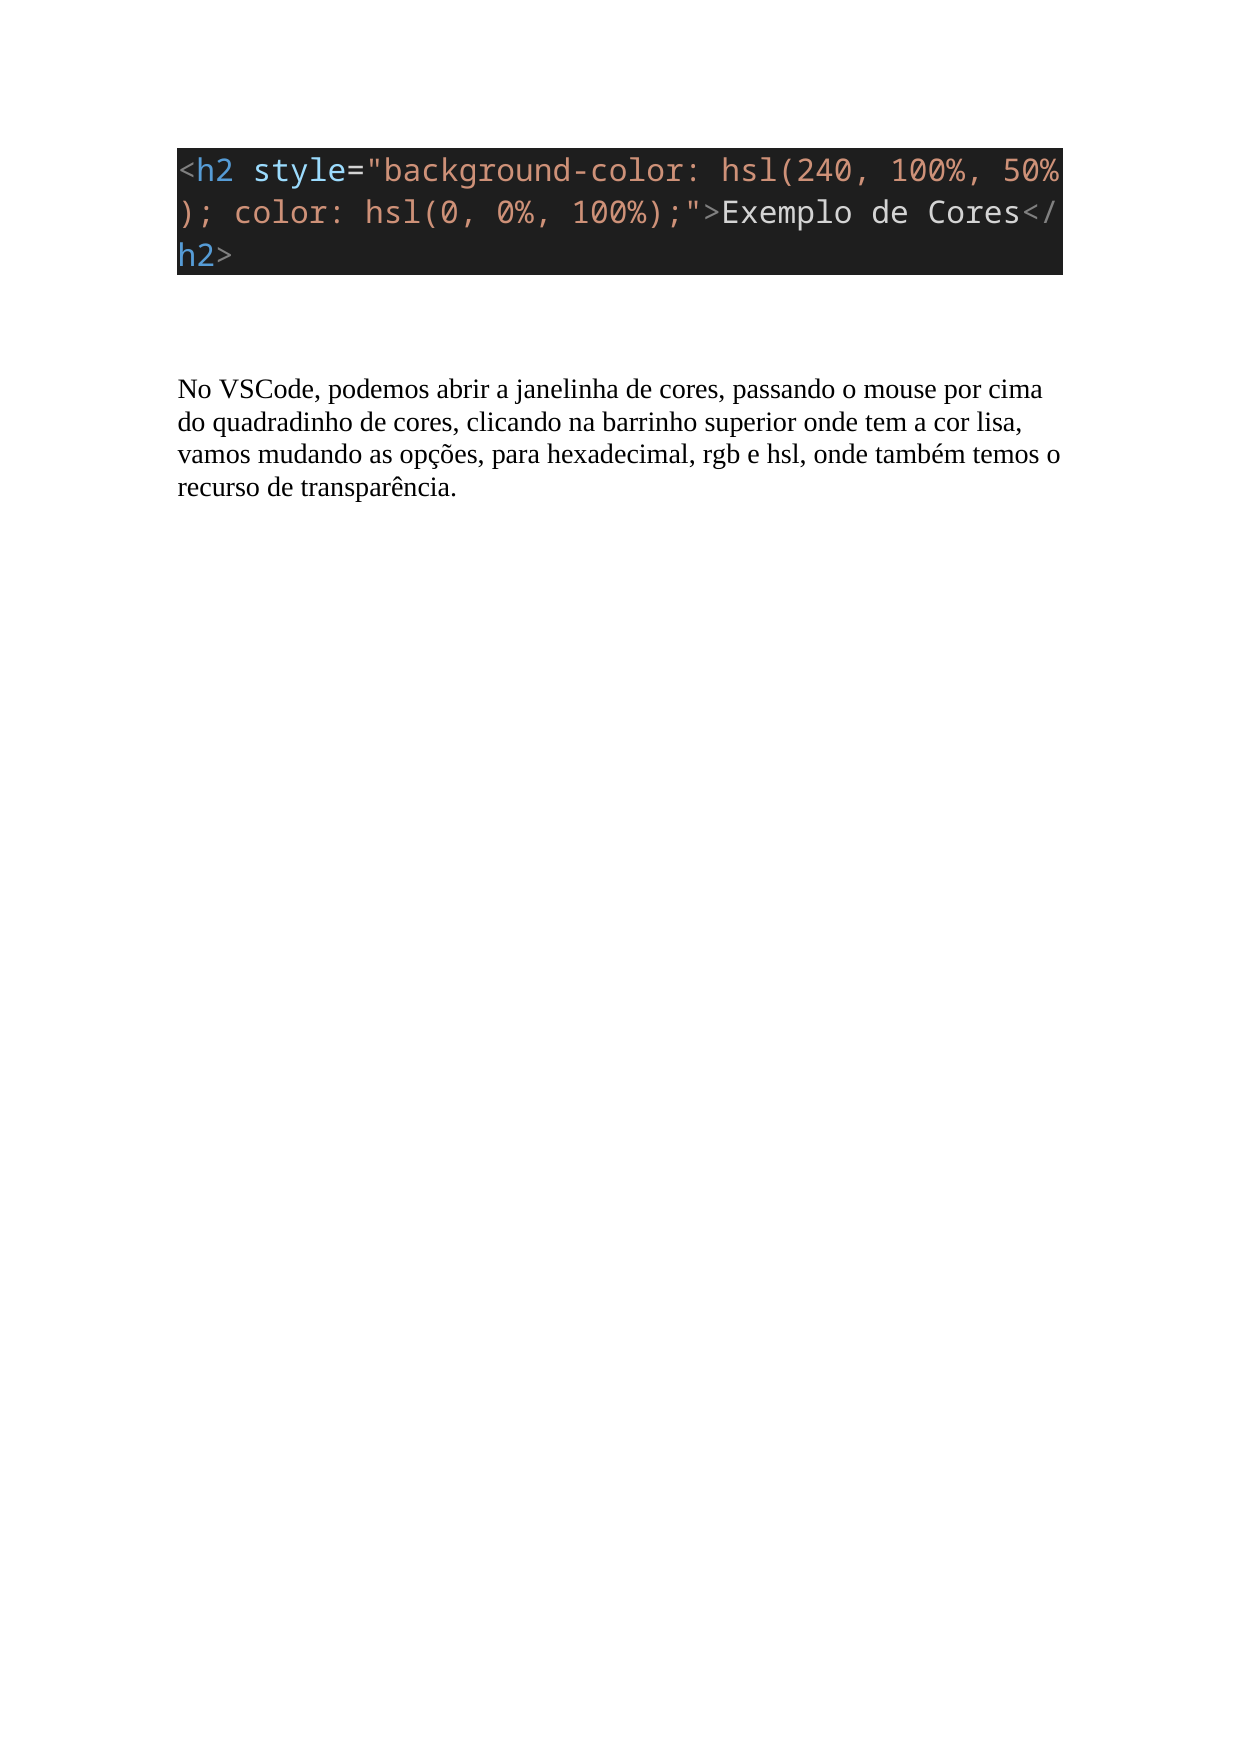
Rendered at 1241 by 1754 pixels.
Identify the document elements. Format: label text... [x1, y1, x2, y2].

text No VSCode, podemos abrir a janelinha de cores, passando o mouse por cima do quadradinho de cores, clicando na barrinho superior onde tem a cor lisa, vamos mudando as opções, para hexadecimal, rgb e hsl, onde também temos o recurso de transparência. [177, 373, 1063, 502]
text <h2 style="background-color: hsl(240, 100%, 50%); color: hsl(0, 0%, 100%);">Exemplo de Cores</h2> [177, 148, 1063, 275]
